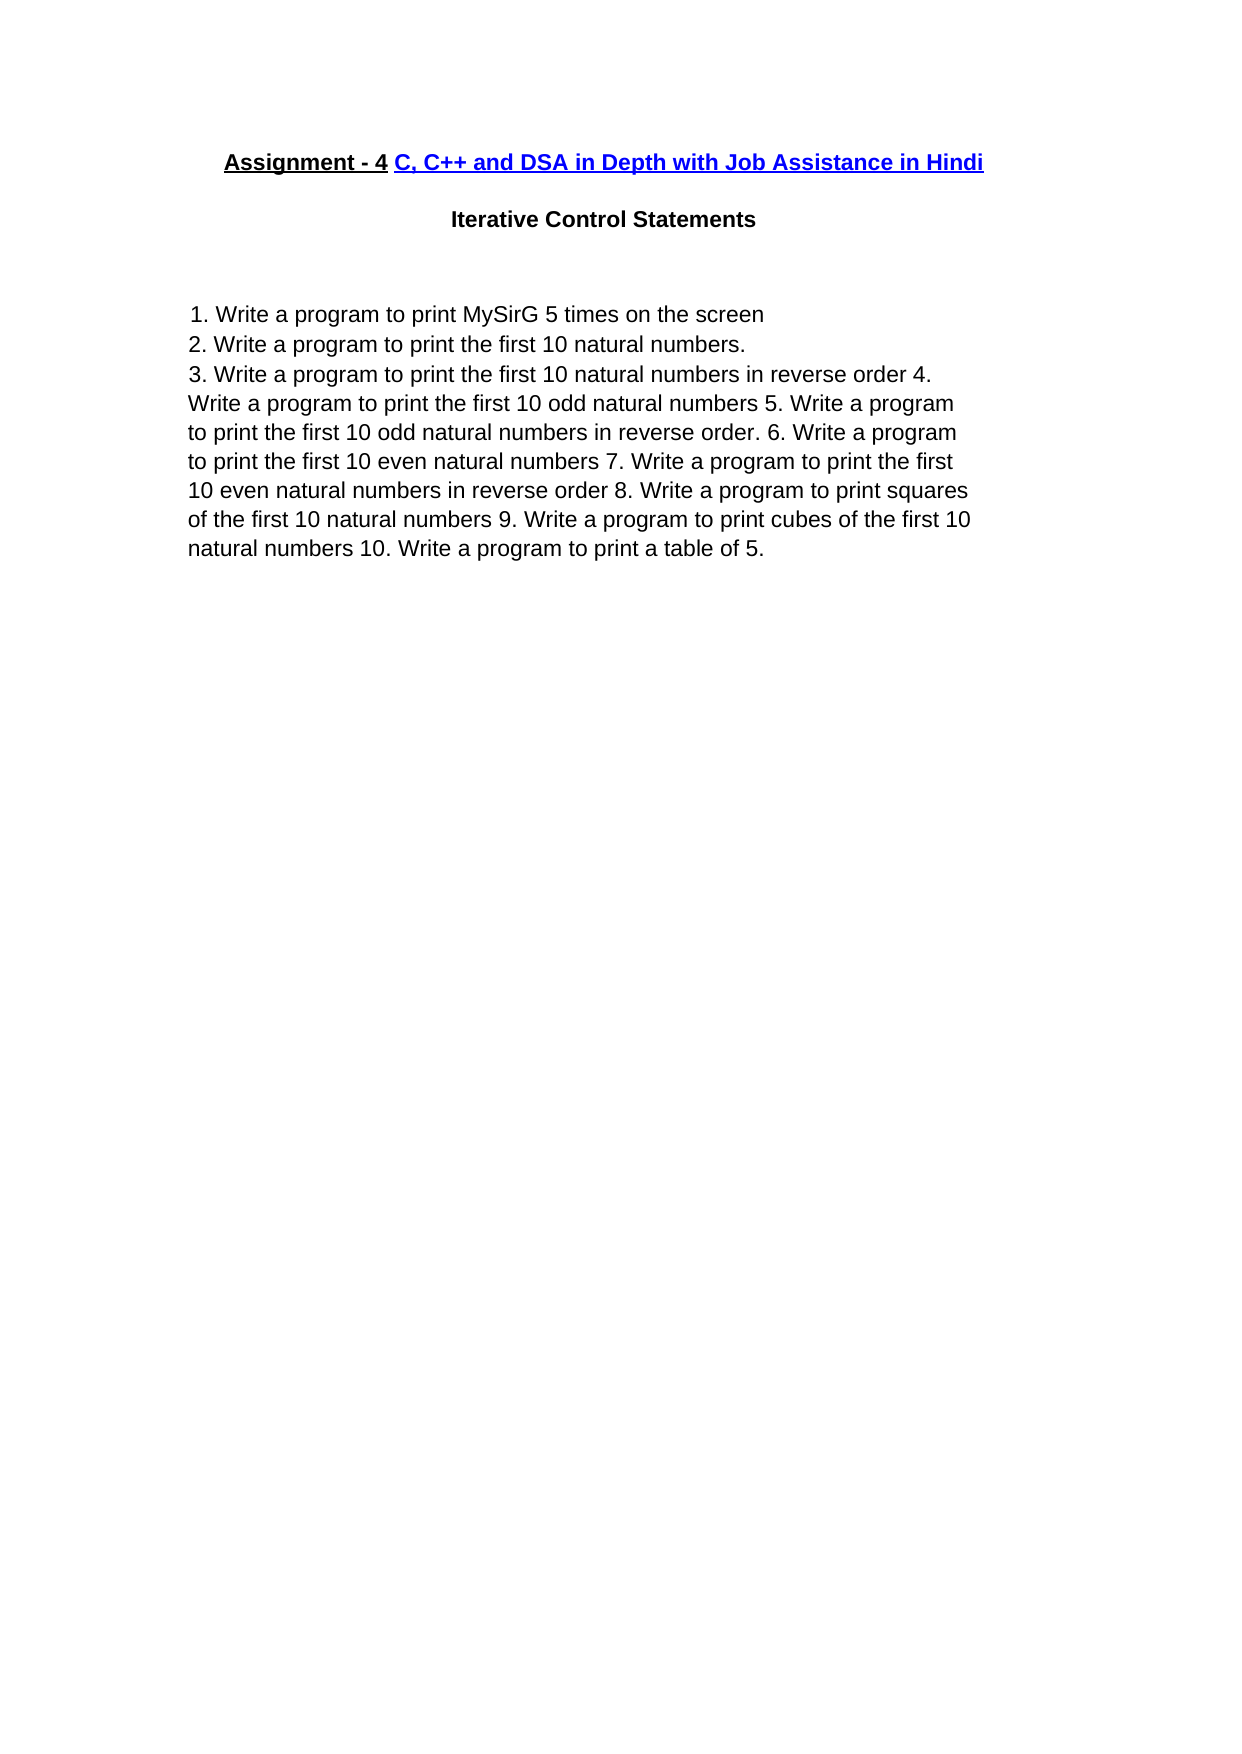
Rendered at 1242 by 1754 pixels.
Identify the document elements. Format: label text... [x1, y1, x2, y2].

text 3. Write a program to print the first 10 natural numbers in reverse order 4. Write a program to print the first 10 odd natural numbers 5. Write a program to print the first 10 odd natural numbers in reverse order. 6. Write a program to print the first 10 even natural numbers 7. Write a program to print the first 10 even natural numbers in reverse order 8. Write a program to print squares of the first 10 natural numbers 9. Write a program to print cubes of the first 10 natural numbers 10. Write a program to print a table of 5. [188, 361, 976, 561]
text 1. Write a program to print MySirG 5 times on the screen [190, 301, 994, 327]
text 2. Write a program to print the first 10 natural numbers. [188, 331, 994, 357]
text Assignment - 4 C, C++ and DSA in Depth with Job Assistance in Hindi Iterative Control Statements [213, 148, 994, 233]
